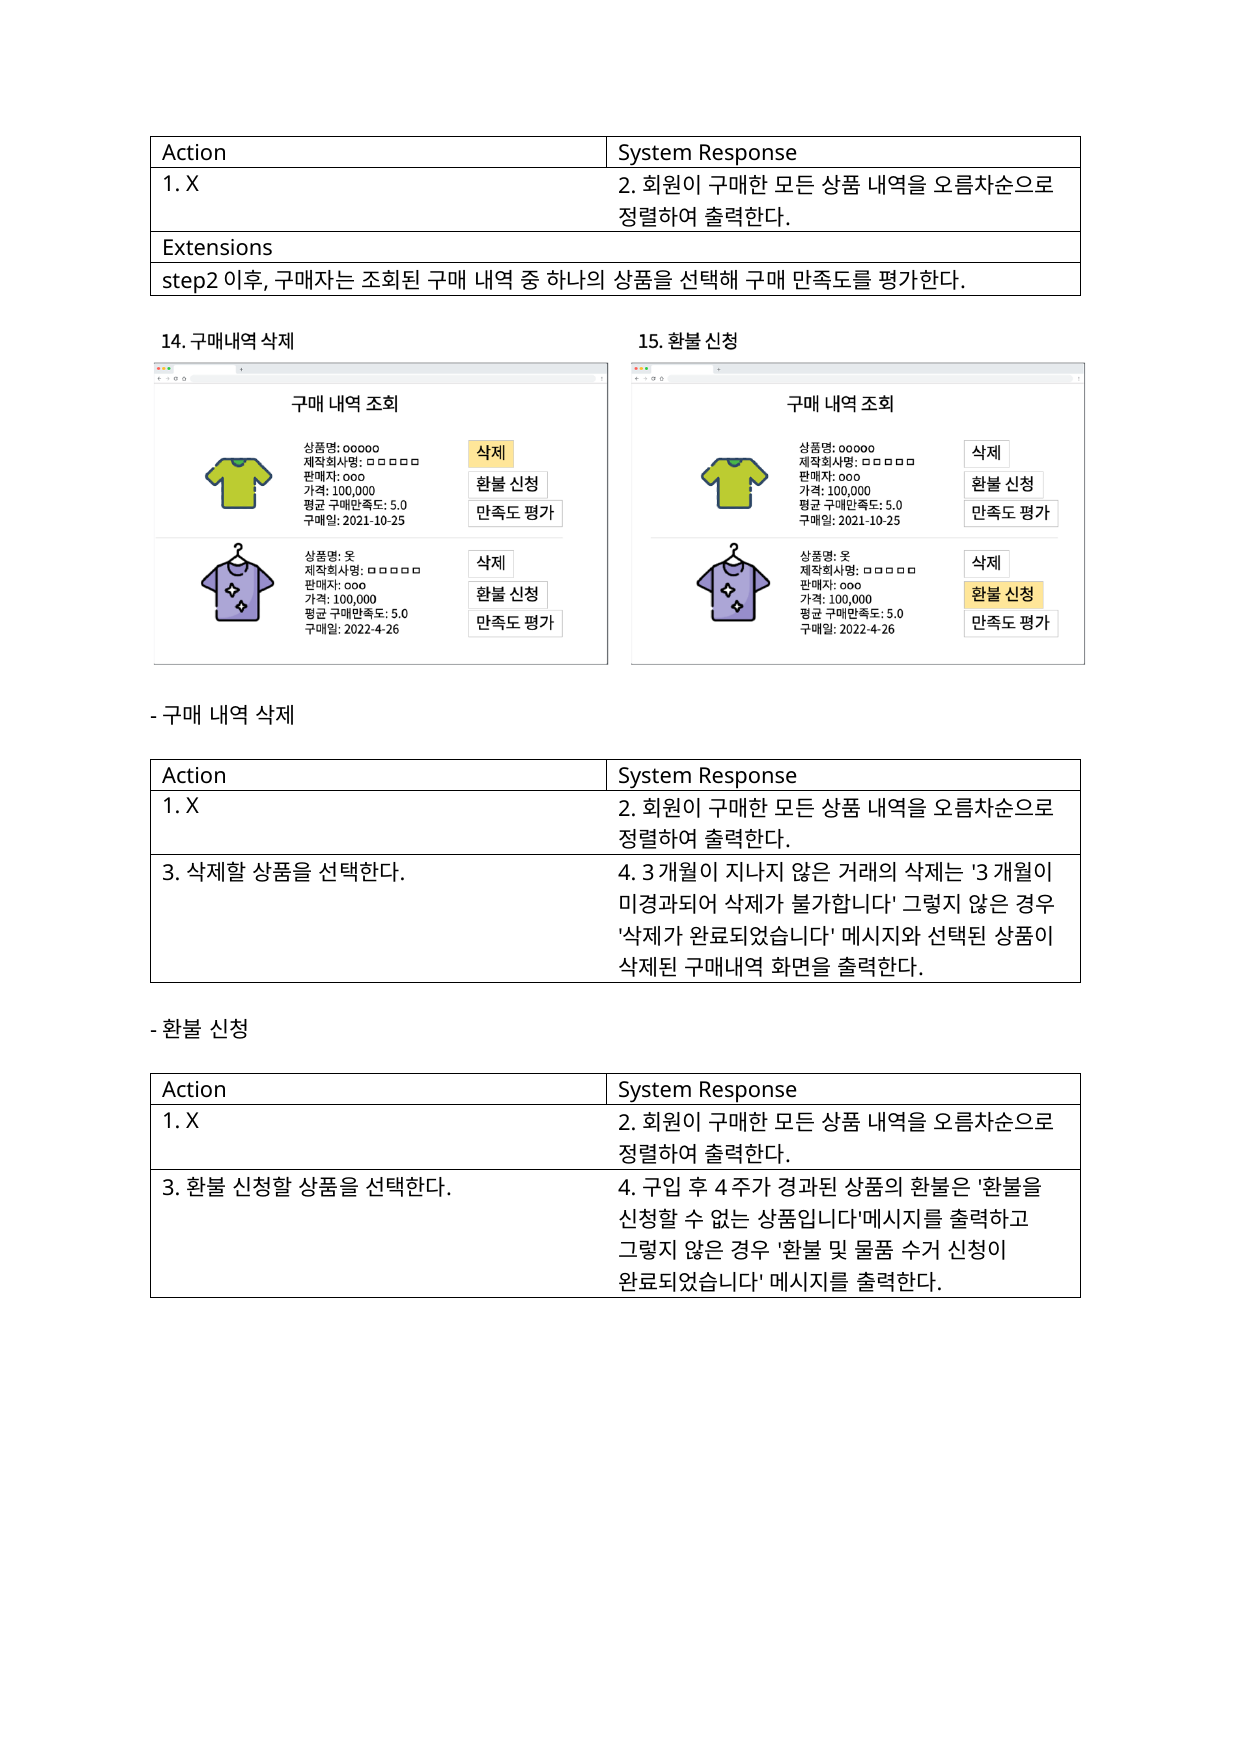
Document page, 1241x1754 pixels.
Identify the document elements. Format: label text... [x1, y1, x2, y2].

table_cell [607, 232, 1080, 262]
table_header Action [151, 760, 606, 789]
table_cell 2. 회원이 구매한 모든 상품 내역을 오름차순으로 정렬하여 출력한다. [607, 168, 1080, 231]
table_cell 4. 3개월이 지나지 않은 거래의 삭제는 '3개월이 미경과되어 삭제가 불가합니다' 그렇지 않은 경우 '삭제가 완료되었습니다' 메시지와 선택된 상품이 삭제된 구매내역 화면을 출력한다. [607, 855, 1080, 982]
table_cell 3. 삭제할 상품을 선택한다. [151, 855, 607, 982]
table_cell 1. X [151, 1105, 607, 1169]
table_cell 2. 회원이 구매한 모든 상품 내역을 오름차순으로 정렬하여 출력한다. [607, 791, 1080, 854]
table_header System Response [607, 760, 1080, 789]
table_cell 1. X [151, 791, 607, 854]
table_cell step2이후, 구매자는 조회된 구매 내역 중 하나의 상품을 선택해 구매 만족도를 평가한다. [151, 263, 1080, 295]
table_cell 1. X [151, 168, 607, 231]
table_cell 2. 회원이 구매한 모든 상품 내역을 오름차순으로 정렬하여 출력한다. [607, 1105, 1080, 1169]
picture [150, 324, 1091, 669]
table_cell 4. 구입 후 4주가 경과된 상품의 환불은 '환불을 신청할 수 없는 상품입니다'메시지를 출력하고 그렇지 않은 경우 '환불 및 물품 수거 신청이 완료되었습니다' 메시지를 출력한다. [607, 1170, 1080, 1297]
table_cell Extensions [151, 232, 607, 262]
table_cell 3. 환불 신청할 상품을 선택한다. [151, 1170, 607, 1297]
table_header Action [151, 137, 606, 167]
table_header Action [151, 1074, 606, 1104]
table_header System Response [607, 1074, 1080, 1104]
table_header System Response [607, 137, 1080, 167]
text - 구매 내역 삭제 [150, 698, 1090, 729]
text - 환불 신청 [150, 1012, 1090, 1044]
